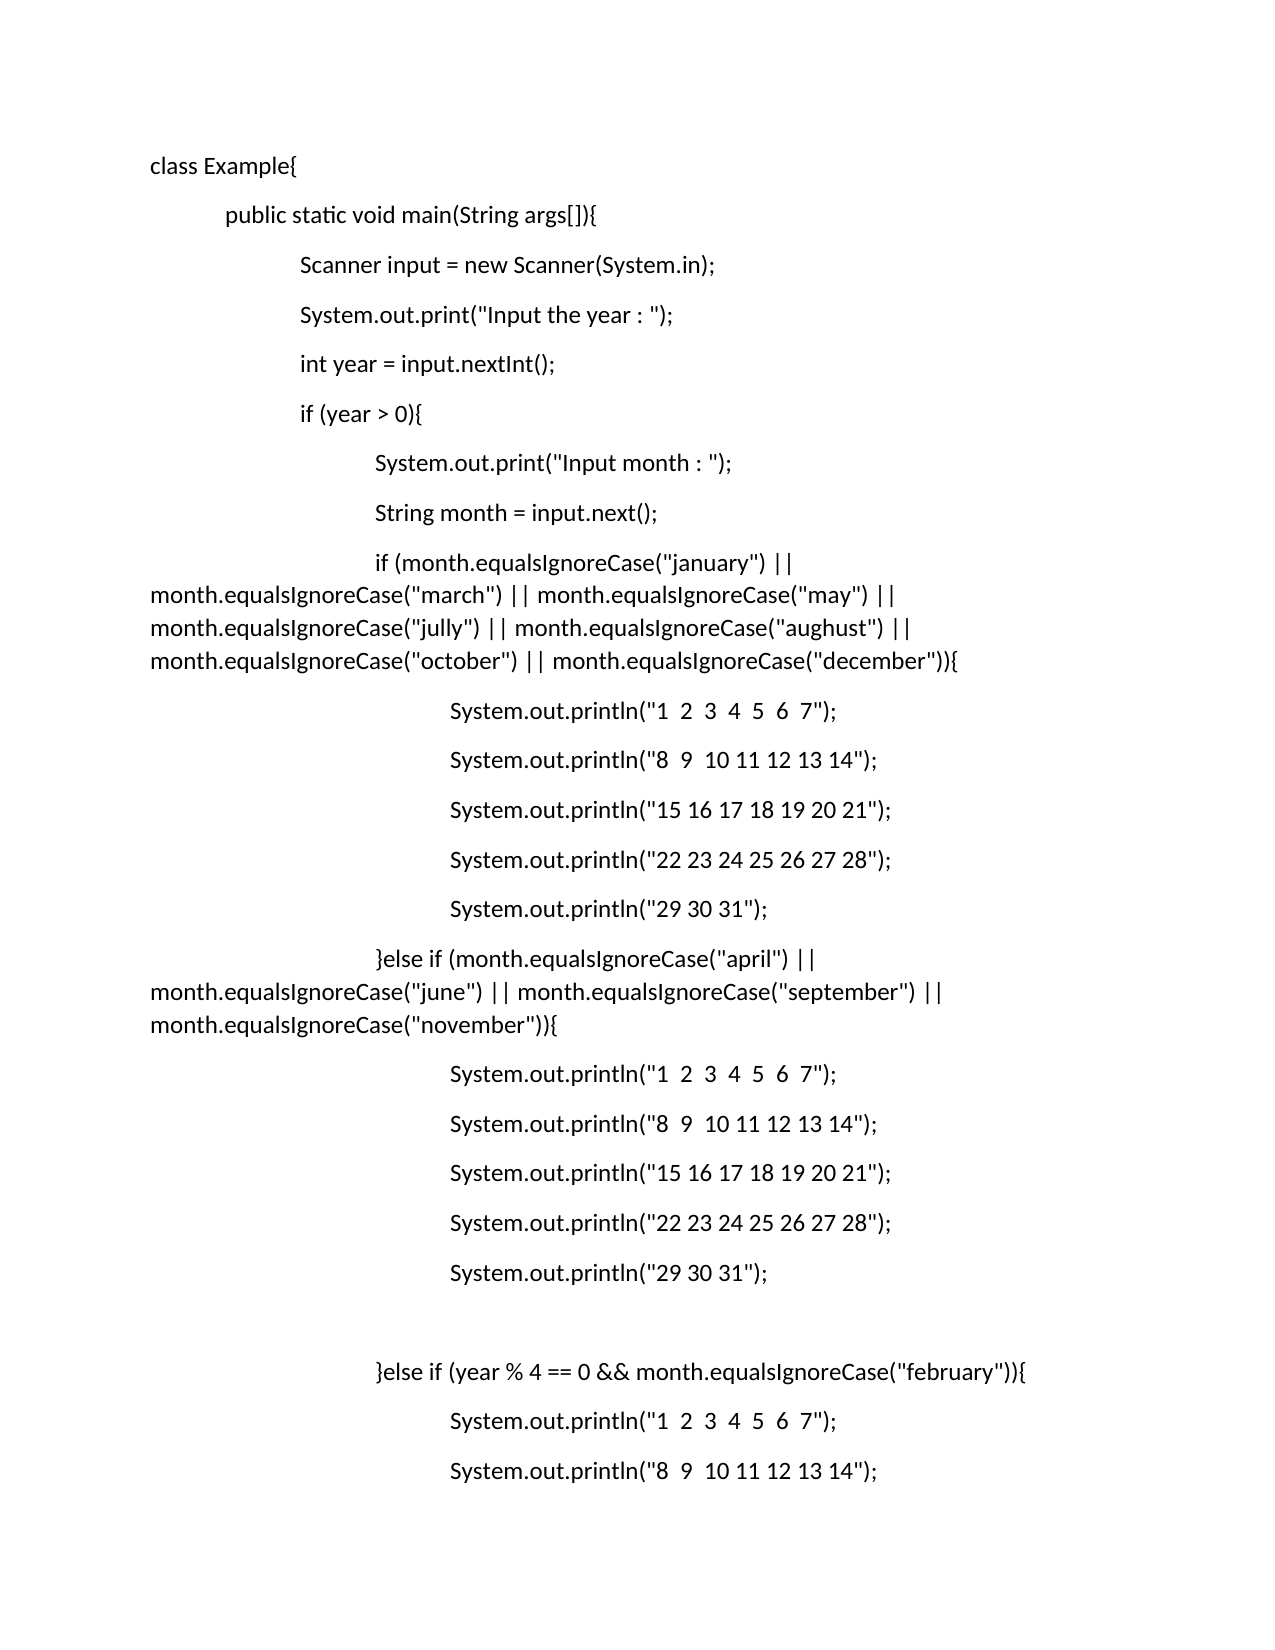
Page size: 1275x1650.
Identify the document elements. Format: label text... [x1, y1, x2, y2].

text System.out.print("Input the year : "); [150, 299, 1125, 329]
text public static void main(String args[]){ [150, 199, 1125, 230]
text System.out.println("22 23 24 25 26 27 28"); [150, 844, 1125, 874]
text System.out.println("15 16 17 18 19 20 21"); [150, 794, 1125, 825]
text System.out.print("Input month : "); [150, 447, 1125, 478]
text if (year > 0){ [150, 398, 1125, 428]
text System.out.println("29 30 31"); [150, 893, 1125, 924]
text Scanner input = new Scanner(System.in); [150, 249, 1125, 280]
text if (month.equalsIgnoreCase("january") || month.equalsIgnoreCase("march") || month.equalsIgnoreCase("may") || month.equalsIgnoreCase("jully") || month.equalsIgnoreCase("aughust") || month.equalsIgnoreCase("october") || month.equalsIgnoreCase("december")){ [150, 547, 1125, 676]
text String month = input.next(); [150, 497, 1125, 528]
text class Example{ [150, 150, 1125, 181]
text }else if (month.equalsIgnoreCase("april") || month.equalsIgnoreCase("june") || month.equalsIgnoreCase("september") || month.equalsIgnoreCase("november")){ [150, 943, 1125, 1039]
text int year = input.nextInt(); [150, 348, 1125, 379]
text System.out.println("8 9 10 11 12 13 14"); [150, 1108, 1125, 1138]
text System.out.println("1 2 3 4 5 6 7"); [150, 1058, 1125, 1089]
text System.out.println("22 23 24 25 26 27 28"); [150, 1207, 1125, 1238]
text System.out.println("1 2 3 4 5 6 7"); [150, 695, 1125, 726]
text System.out.println("8 9 10 11 12 13 14"); [150, 1455, 1125, 1486]
text }else if (year % 4 == 0 && month.equalsIgnoreCase("february")){ [150, 1356, 1125, 1386]
text System.out.println("8 9 10 11 12 13 14"); [150, 744, 1125, 775]
text System.out.println("15 16 17 18 19 20 21"); [150, 1157, 1125, 1188]
text System.out.println("29 30 31"); [150, 1257, 1125, 1287]
text System.out.println("1 2 3 4 5 6 7"); [150, 1405, 1125, 1436]
